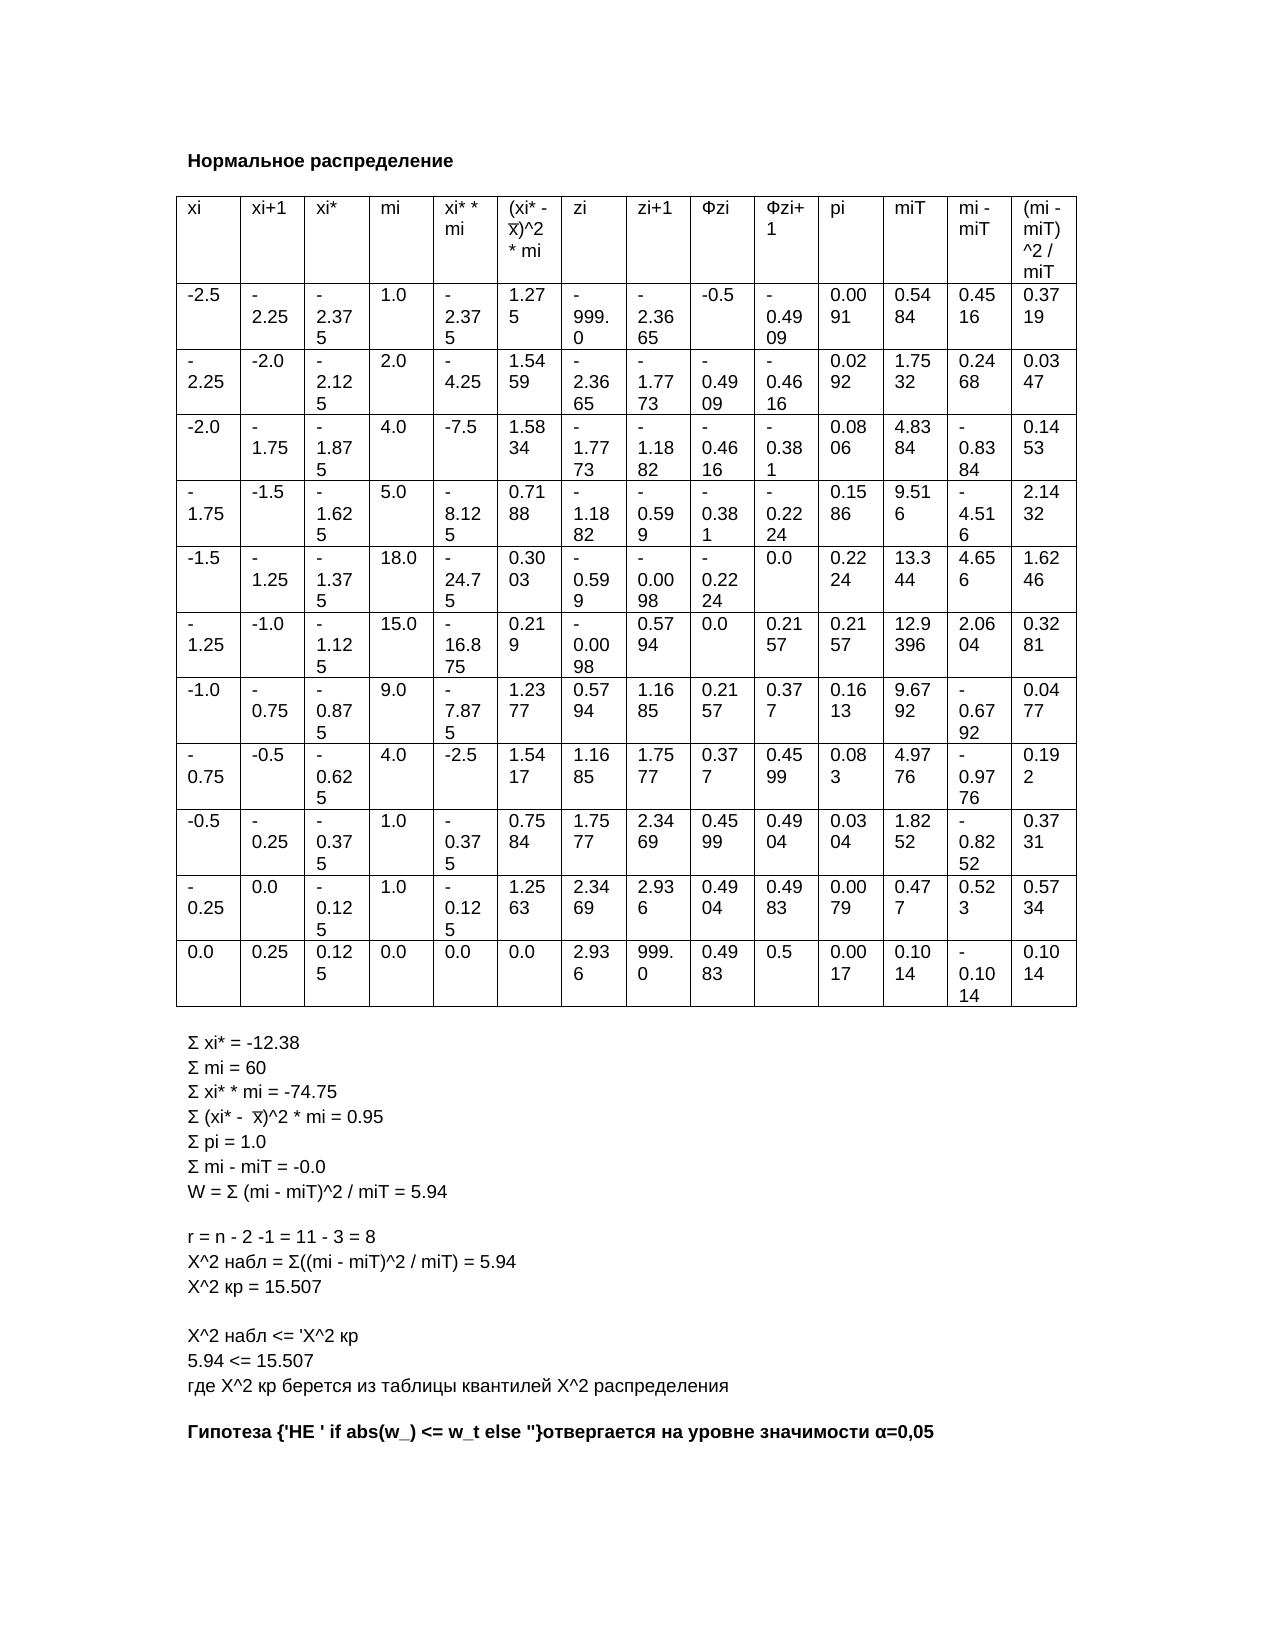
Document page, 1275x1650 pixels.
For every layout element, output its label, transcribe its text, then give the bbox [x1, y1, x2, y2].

table_cell 0.219 [498, 613, 561, 677]
table_cell 1.5459 [498, 350, 561, 414]
table_cell 0.4904 [691, 876, 754, 940]
table_cell 0.377 [755, 678, 818, 743]
table_cell -1.75 [241, 415, 304, 480]
table_cell 1.2563 [498, 876, 561, 940]
table_cell 0.2224 [819, 547, 883, 612]
table_cell -0.4909 [691, 350, 754, 414]
table_cell 0.4983 [691, 941, 754, 1006]
table_cell 0.0 [370, 941, 433, 1006]
table_cell 1.6246 [1012, 547, 1076, 612]
table_cell -1.25 [241, 547, 304, 612]
table_cell 4.656 [948, 547, 1011, 612]
table_header (mi - miT)^2 / miT [1012, 197, 1076, 283]
table_cell 0.4599 [691, 810, 754, 874]
table_cell -1.375 [305, 547, 369, 612]
table_cell 0.0 [498, 941, 561, 1006]
table_cell -0.125 [434, 876, 497, 940]
table_cell -0.1014 [948, 941, 1011, 1006]
table_cell 0.192 [1012, 744, 1076, 809]
table_cell -0.381 [755, 415, 818, 480]
table_cell -0.5 [691, 284, 754, 349]
table_cell 0.0 [177, 941, 240, 1006]
table_cell -1.75 [177, 481, 240, 546]
table_cell -16.875 [434, 613, 497, 677]
table_cell 0.477 [884, 876, 947, 940]
table_cell 1.1685 [562, 744, 626, 809]
table_cell 0.1453 [1012, 415, 1076, 480]
table_cell 0.3731 [1012, 810, 1076, 874]
table_cell 2.0604 [948, 613, 1011, 677]
table_cell -0.5 [241, 744, 304, 809]
table_cell 2.3469 [562, 876, 626, 940]
table_cell 0.4516 [948, 284, 1011, 349]
table_cell 5.0 [370, 481, 433, 546]
table_cell -1.7773 [562, 415, 626, 480]
table_cell 1.7577 [627, 744, 690, 809]
table_cell -1.0 [241, 613, 304, 677]
table_header (xi* - x̅)^2 * mi [498, 197, 561, 283]
table_cell -2.0 [177, 415, 240, 480]
table_cell 1.1685 [627, 678, 690, 743]
table_cell 0.5734 [1012, 876, 1076, 940]
table_cell 4.0 [370, 415, 433, 480]
table_cell -1.1882 [562, 481, 626, 546]
table_cell -2.3665 [627, 284, 690, 349]
table_cell -0.4909 [755, 284, 818, 349]
table_cell 1.275 [498, 284, 561, 349]
table_cell -0.625 [305, 744, 369, 809]
text Гипотеза {'НЕ ' if abs(w_) <= w_t else ''}отвергается на уровне значимости α=0,05 [187, 1421, 1087, 1442]
table_cell -0.25 [177, 876, 240, 940]
table_cell 2.1432 [1012, 481, 1076, 546]
table_cell 4.0 [370, 744, 433, 809]
table_cell 4.8384 [884, 415, 947, 480]
table_cell 0.3003 [498, 547, 561, 612]
table_cell -0.375 [305, 810, 369, 874]
table_cell 1.0 [370, 876, 433, 940]
table_cell -0.875 [305, 678, 369, 743]
table_cell 0.2157 [819, 613, 883, 677]
table_header Фzi+1 [755, 197, 818, 283]
table_cell 4.9776 [884, 744, 947, 809]
table_cell -0.2224 [755, 481, 818, 546]
table_cell 0.083 [819, 744, 883, 809]
table_cell 1.0 [370, 284, 433, 349]
table_cell -2.25 [241, 284, 304, 349]
table_cell 13.344 [884, 547, 947, 612]
table_cell 15.0 [370, 613, 433, 677]
table_cell -2.375 [305, 284, 369, 349]
table_cell -999.0 [562, 284, 626, 349]
table_cell -1.25 [177, 613, 240, 677]
table_cell 0.0091 [819, 284, 883, 349]
table_cell 0.0477 [1012, 678, 1076, 743]
table_cell -0.4616 [691, 415, 754, 480]
table_cell 2.936 [562, 941, 626, 1006]
table_cell 0.3281 [1012, 613, 1076, 677]
table_cell 0.7188 [498, 481, 561, 546]
table_cell -1.7773 [627, 350, 690, 414]
table_cell 0.1014 [1012, 941, 1076, 1006]
table_cell -0.381 [691, 481, 754, 546]
table_cell 0.0304 [819, 810, 883, 874]
table_cell 9.516 [884, 481, 947, 546]
table_cell -0.25 [241, 810, 304, 874]
table_header xi [177, 197, 240, 283]
table_cell -1.875 [305, 415, 369, 480]
table_cell 0.2468 [948, 350, 1011, 414]
table_cell 1.5834 [498, 415, 561, 480]
table_cell -0.599 [562, 547, 626, 612]
table_cell -0.6792 [948, 678, 1011, 743]
table_cell -0.0098 [562, 613, 626, 677]
table_cell -7.5 [434, 415, 497, 480]
table_cell 0.0347 [1012, 350, 1076, 414]
table_cell -0.4616 [755, 350, 818, 414]
table_cell 0.3719 [1012, 284, 1076, 349]
table_cell 0.2157 [691, 678, 754, 743]
text Σ xi* = -12.38 Σ mi = 60 Σ xi* * mi = -74.75 Σ (xi* - x̅)^2 * mi = 0.95 Σ pi = 1.0 Σ mi - miT = -0.0 W = Σ (mi - miT)^2 / miT = 5.94 [187, 1007, 1087, 1202]
table_header xi* * mi [434, 197, 497, 283]
table_cell -0.125 [305, 876, 369, 940]
table_cell 0.5794 [627, 613, 690, 677]
table_cell 0.1586 [819, 481, 883, 546]
table_cell -7.875 [434, 678, 497, 743]
table_cell 2.0 [370, 350, 433, 414]
table_cell -1.0 [177, 678, 240, 743]
table_cell 0.5794 [562, 678, 626, 743]
table_header miT [884, 197, 947, 283]
table_cell 2.3469 [627, 810, 690, 874]
table_cell 0.2157 [755, 613, 818, 677]
table_cell -0.8384 [948, 415, 1011, 480]
table_header xi+1 [241, 197, 304, 283]
table_cell 0.523 [948, 876, 1011, 940]
table_cell 0.125 [305, 941, 369, 1006]
table_header mi - miT [948, 197, 1011, 283]
table_cell 0.0 [755, 547, 818, 612]
table_cell -0.75 [177, 744, 240, 809]
table_cell -4.25 [434, 350, 497, 414]
table_cell -0.375 [434, 810, 497, 874]
table_cell 0.0079 [819, 876, 883, 940]
table_cell -2.3665 [562, 350, 626, 414]
table_cell 0.1014 [884, 941, 947, 1006]
table_cell 0.0 [434, 941, 497, 1006]
table_cell -8.125 [434, 481, 497, 546]
table_cell 1.8252 [884, 810, 947, 874]
table_cell -2.5 [177, 284, 240, 349]
table_cell 0.0 [691, 613, 754, 677]
table_cell 0.4983 [755, 876, 818, 940]
table_cell 0.5484 [884, 284, 947, 349]
table_cell -2.5 [434, 744, 497, 809]
table_cell 18.0 [370, 547, 433, 612]
table_cell -0.0098 [627, 547, 690, 612]
table_cell -4.516 [948, 481, 1011, 546]
table_cell 1.0 [370, 810, 433, 874]
table_header zi+1 [627, 197, 690, 283]
table_cell 0.0806 [819, 415, 883, 480]
table_cell 0.5 [755, 941, 818, 1006]
table_cell 0.1613 [819, 678, 883, 743]
table_cell 9.6792 [884, 678, 947, 743]
table_cell -0.8252 [948, 810, 1011, 874]
table_header pi [819, 197, 883, 283]
table_header zi [562, 197, 626, 283]
table_cell 0.4599 [755, 744, 818, 809]
table_cell -0.5 [177, 810, 240, 874]
table_cell 0.0 [241, 876, 304, 940]
table_cell -24.75 [434, 547, 497, 612]
table_cell 1.2377 [498, 678, 561, 743]
table_cell -1.625 [305, 481, 369, 546]
table_cell 0.0017 [819, 941, 883, 1006]
table_cell -0.9776 [948, 744, 1011, 809]
table_header xi* [305, 197, 369, 283]
table_header mi [370, 197, 433, 283]
table_cell 999.0 [627, 941, 690, 1006]
table_cell -2.375 [434, 284, 497, 349]
table_cell 1.7577 [562, 810, 626, 874]
table_cell 1.7532 [884, 350, 947, 414]
table_header Фzi [691, 197, 754, 283]
table_cell 0.4904 [755, 810, 818, 874]
table_cell -1.5 [177, 547, 240, 612]
table_cell 9.0 [370, 678, 433, 743]
table_cell -0.75 [241, 678, 304, 743]
table_cell -1.5 [241, 481, 304, 546]
table_cell 0.7584 [498, 810, 561, 874]
table_cell 0.377 [691, 744, 754, 809]
table_cell -1.125 [305, 613, 369, 677]
table_cell 0.0292 [819, 350, 883, 414]
table_cell -0.599 [627, 481, 690, 546]
table_cell 12.9396 [884, 613, 947, 677]
text Нормальное распределение [187, 150, 1087, 172]
table_cell 1.5417 [498, 744, 561, 809]
table_cell -2.0 [241, 350, 304, 414]
text r = n - 2 -1 = 11 - 3 = 8 X^2 набл = Σ((mi - miT)^2 / miT) = 5.94 X^2 кр = 15.507 X^2 набл <= 'X^2 кр 5.94 <= 15.507 где X^2 кр берется из таблицы квантилей X^2 распределения [187, 1226, 1087, 1396]
table_cell -2.25 [177, 350, 240, 414]
table_cell -1.1882 [627, 415, 690, 480]
table_cell 0.25 [241, 941, 304, 1006]
table_cell 2.936 [627, 876, 690, 940]
table_cell -2.125 [305, 350, 369, 414]
table_cell -0.2224 [691, 547, 754, 612]
